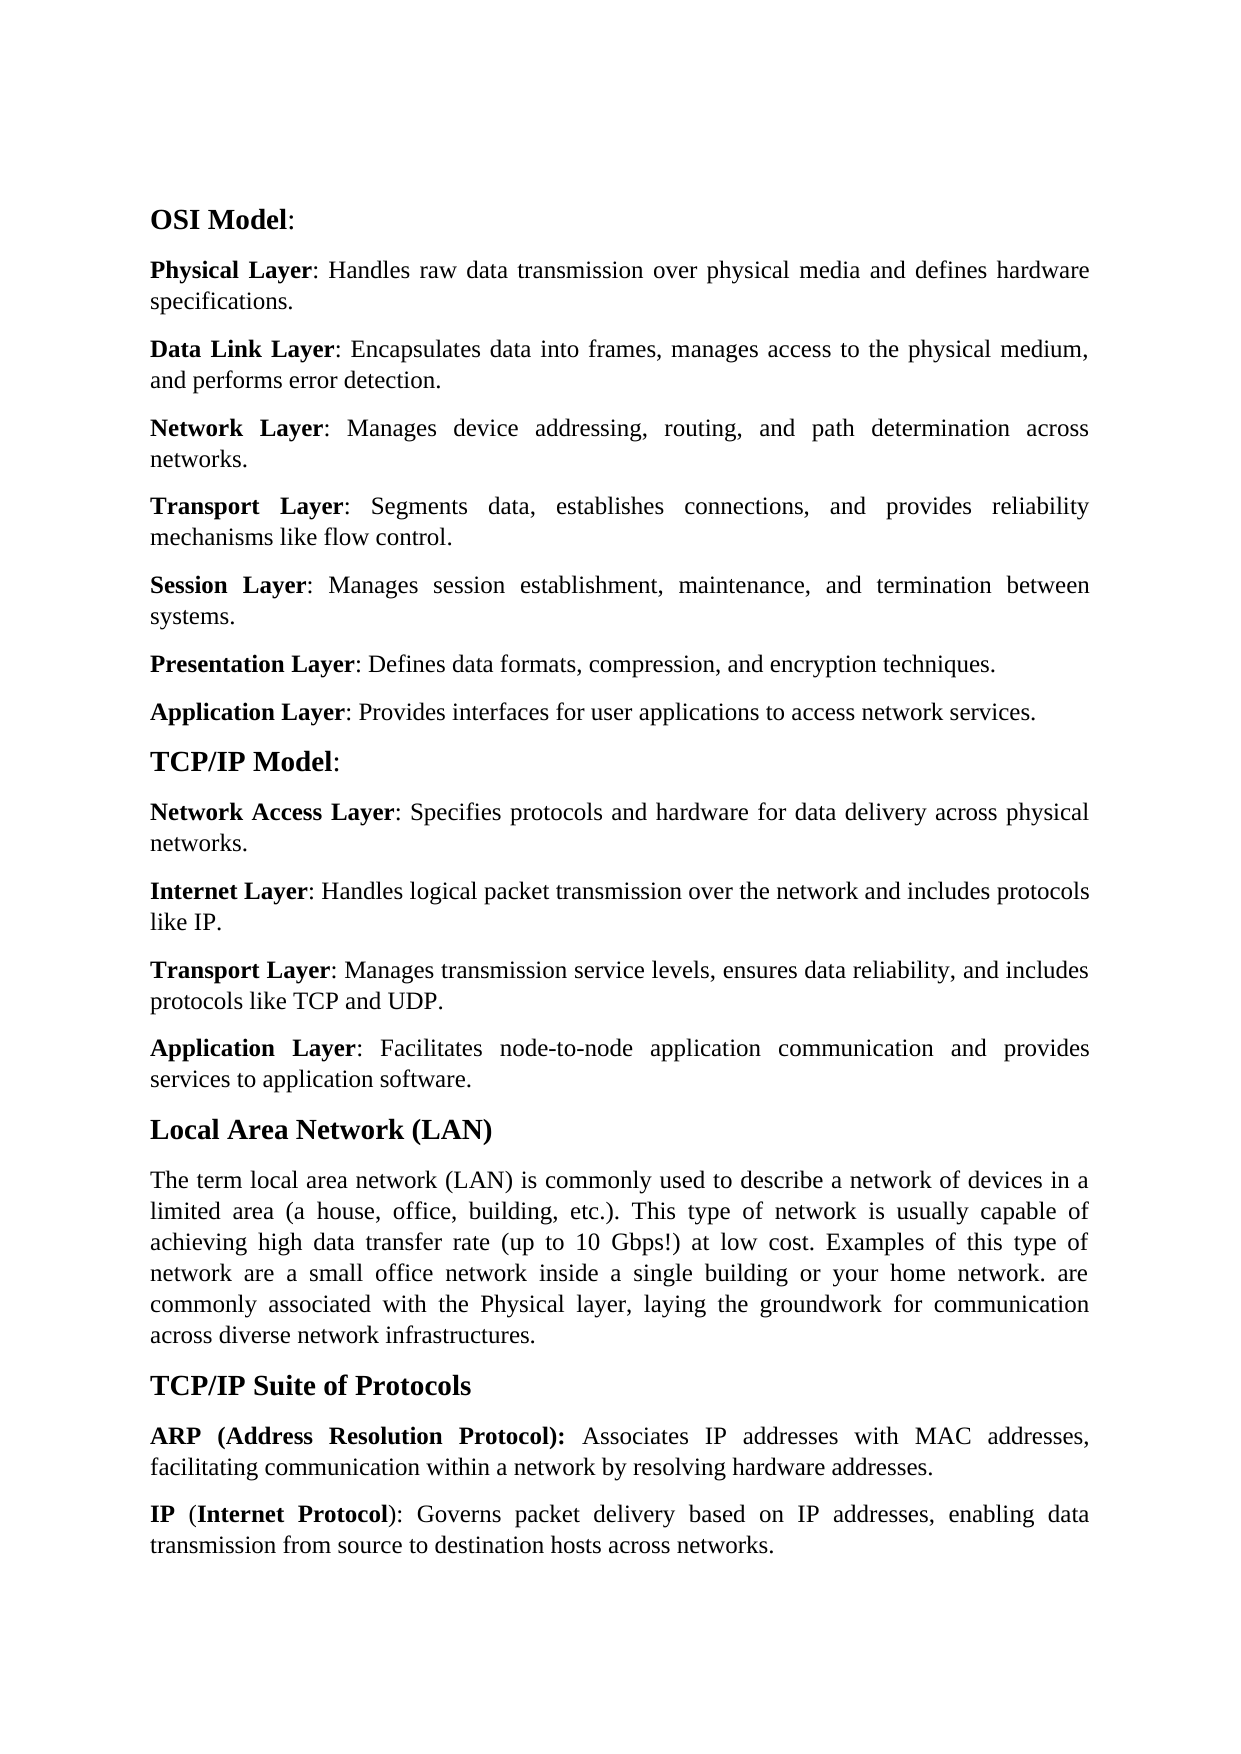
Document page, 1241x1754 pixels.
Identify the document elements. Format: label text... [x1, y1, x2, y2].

text The term local area network (LAN) is commonly used to describe a network of devices in a limited area (a house, office, building, etc.). This type of network is usually capable of achieving high data transfer rate (up to 10 Gbps!) at low cost. Examples of this type of network are a small office network inside a single building or your home network. are commonly associated with the Physical layer, laying the groundwork for communication across diverse network infrastructures. [150, 1165, 1090, 1349]
text TCP/IP Suite of Protocols [150, 1368, 1090, 1401]
text Presentation Layer: Defines data formats, compression, and encryption techniques. [150, 649, 1090, 678]
text Application Layer: Facilitates node-to-node application communication and provides services to application software. [150, 1033, 1090, 1093]
text Transport Layer: Manages transmission service levels, ensures data reliability, and includes protocols like TCP and UDP. [150, 955, 1090, 1014]
text Internet Layer: Handles logical packet transmission over the network and includes protocols like IP. [150, 876, 1090, 936]
text Network Layer: Manages device addressing, routing, and path determination across networks. [150, 413, 1090, 472]
text OSI Model: [150, 202, 1090, 236]
text IP (Internet Protocol): Governs packet delivery based on IP addresses, enabling data transmission from source to destination hosts across networks. [150, 1499, 1090, 1559]
text Network Access Layer: Specifies protocols and hardware for data delivery across physical networks. [150, 797, 1090, 857]
text TCP/IP Model: [150, 744, 1090, 778]
text Transport Layer: Segments data, establishes connections, and provides reliability mechanisms like flow control. [150, 491, 1090, 551]
text Local Area Network (LAN) [150, 1112, 1090, 1146]
text Data Link Layer: Encapsulates data into frames, manages access to the physical medium, and performs error detection. [150, 334, 1090, 394]
text Session Layer: Manages session establishment, maintenance, and termination between systems. [150, 570, 1090, 630]
text Application Layer: Provides interfaces for user applications to access network services. [150, 697, 1090, 725]
text ARP (Address Resolution Protocol): Associates IP addresses with MAC addresses, facilitating communication within a network by resolving hardware addresses. [150, 1421, 1090, 1481]
text Physical Layer: Handles raw data transmission over physical media and defines hardware specifications. [150, 255, 1090, 315]
